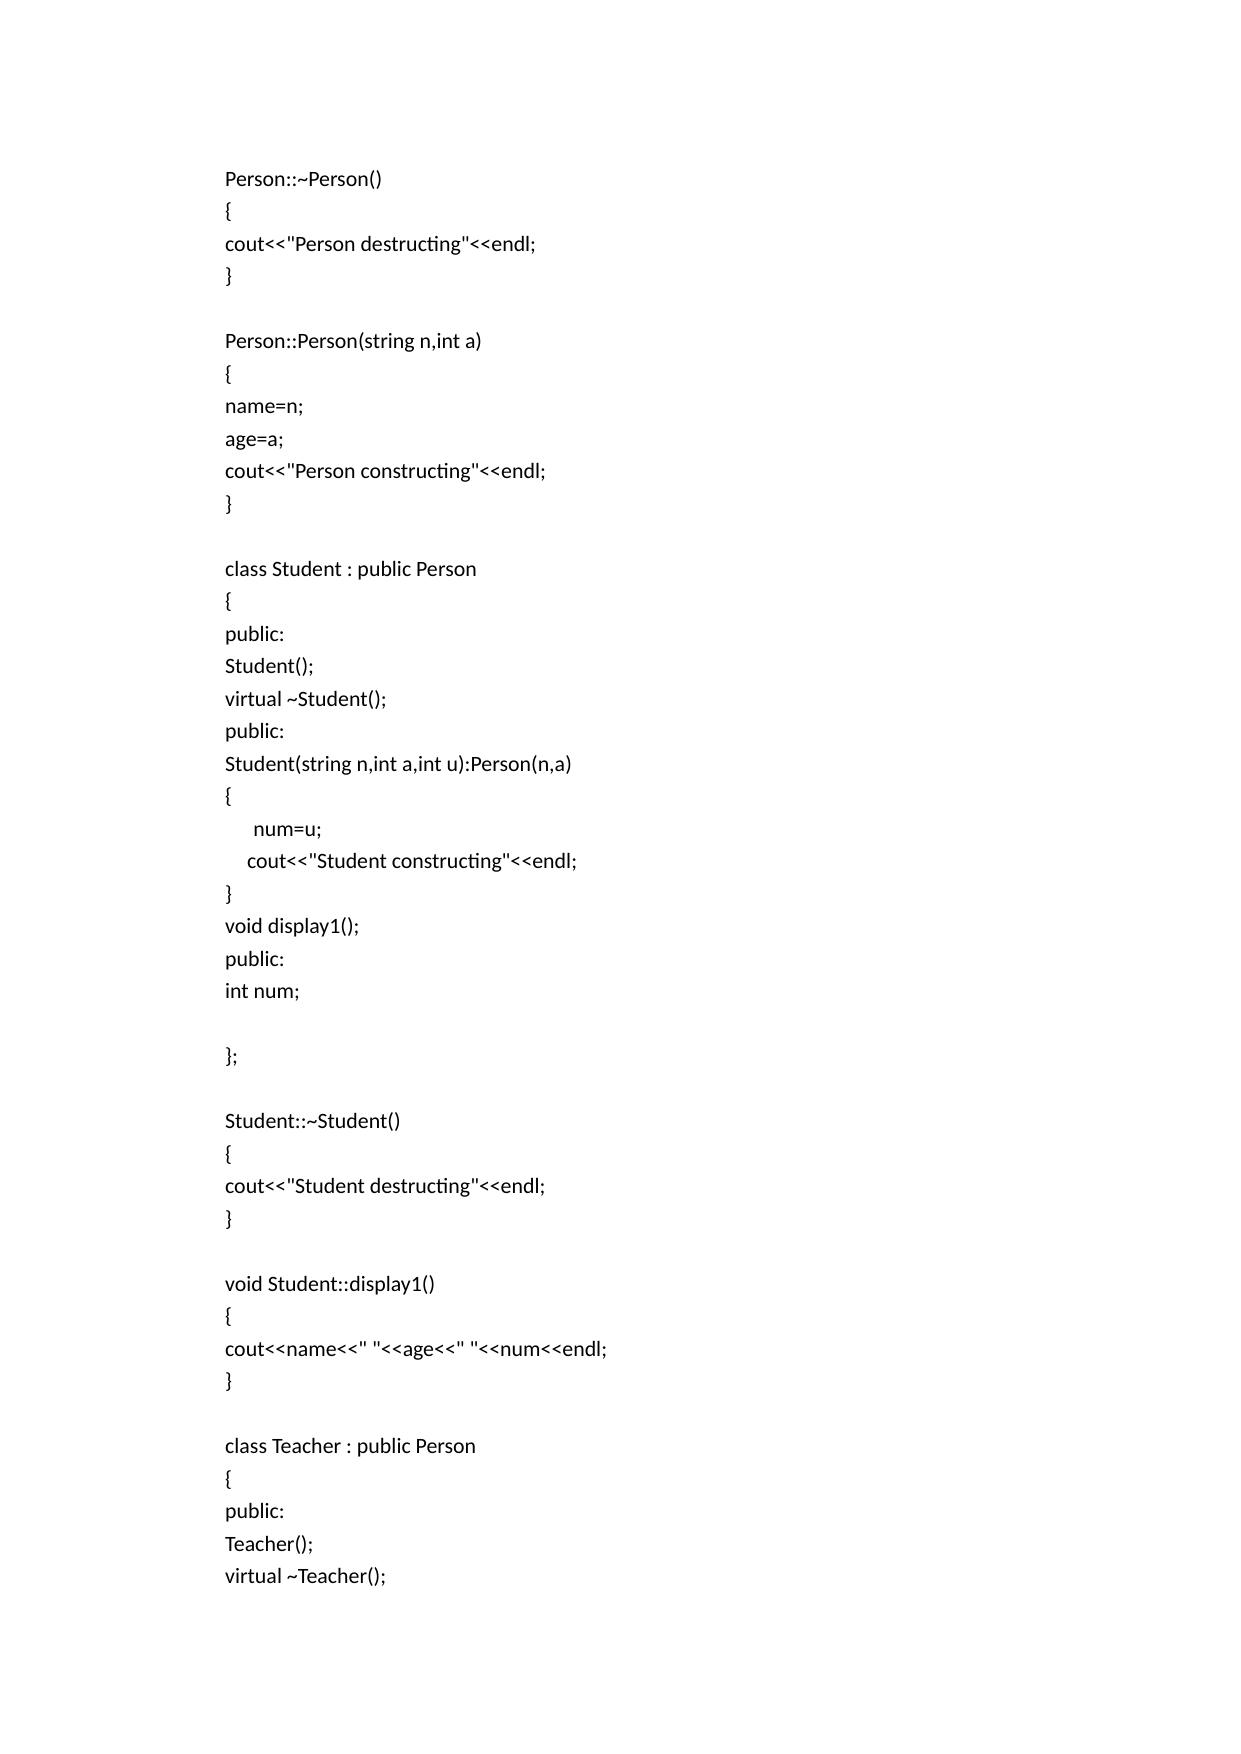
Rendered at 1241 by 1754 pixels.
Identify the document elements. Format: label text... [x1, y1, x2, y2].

text void display1(); [225, 909, 1053, 942]
text { [225, 1137, 1053, 1169]
text num=u; [187, 812, 1053, 844]
text } [225, 1202, 1053, 1234]
text { [225, 779, 1053, 812]
text cout<<"Student destructing"<<endl; [225, 1169, 1053, 1202]
text void Student::display1() [225, 1267, 1053, 1299]
text cout<<name<<" "<<age<<" "<<num<<endl; [225, 1332, 1053, 1364]
text int num; [225, 974, 1053, 1007]
text Student::~Student() [225, 1104, 1053, 1137]
text { [225, 194, 1053, 227]
text age=a; [225, 422, 1053, 454]
text public: [225, 942, 1053, 974]
text cout<<"Person destructing"<<endl; [225, 227, 1053, 259]
text Person::~Person() [225, 162, 1053, 194]
text virtual ~Student(); [225, 682, 1053, 714]
text { [225, 357, 1053, 389]
text name=n; [225, 389, 1053, 422]
text public: [225, 1494, 1053, 1527]
text Student(string n,int a,int u):Person(n,a) [225, 747, 1053, 779]
text } [225, 877, 1053, 909]
text Person::Person(string n,int a) [225, 324, 1053, 357]
text } [225, 1364, 1053, 1397]
text Teacher(); [225, 1527, 1053, 1559]
text }; [225, 1039, 1053, 1072]
text virtual ~Teacher(); [225, 1559, 1053, 1592]
text public: [225, 714, 1053, 747]
text Student(); [225, 649, 1053, 682]
text { [225, 584, 1053, 617]
text class Student : public Person [225, 552, 1053, 584]
text { [225, 1462, 1053, 1494]
text { [225, 1299, 1053, 1332]
text } [225, 259, 1053, 292]
text cout<<"Student constructing"<<endl; [225, 844, 1053, 877]
text public: [225, 617, 1053, 649]
text class Teacher : public Person [225, 1429, 1053, 1462]
text cout<<"Person constructing"<<endl; [225, 454, 1053, 487]
text } [225, 487, 1053, 519]
